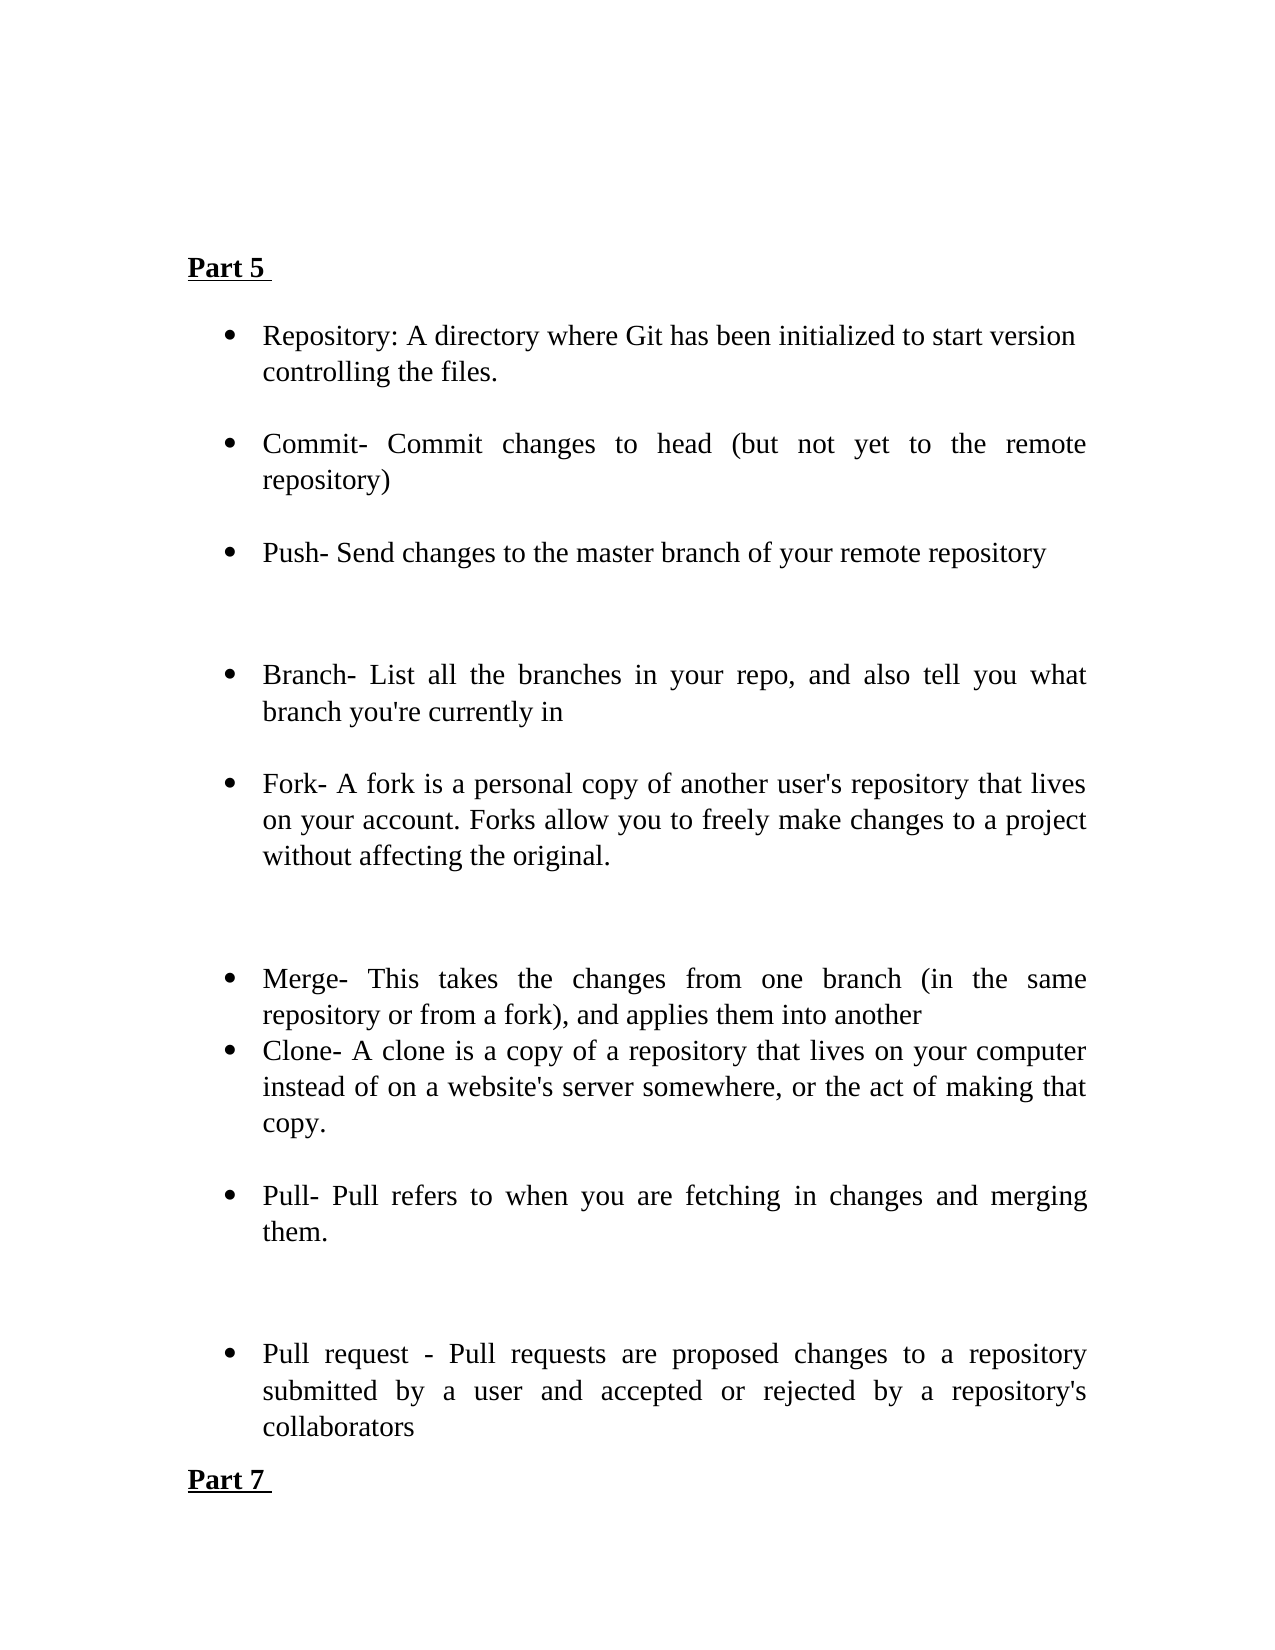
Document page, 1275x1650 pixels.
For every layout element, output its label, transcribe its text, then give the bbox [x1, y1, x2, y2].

text Part 7 [187, 1462, 1087, 1495]
list Branch- List all the branches in your repo, and also tell you what branch you're currently in [225, 657, 1087, 727]
list Pull- Pull refers to when you are fetching in changes and merging them. [225, 1178, 1087, 1248]
list Commit- Commit changes to head (but not yet to the remote repository) [225, 426, 1087, 496]
text Part 5 [187, 251, 1087, 284]
list Clone- A clone is a copy of a repository that lives on your computer instead of on a website's server somewhere, or the act of making that copy. [225, 1033, 1087, 1139]
list Pull request - Pull requests are proposed changes to a repository submitted by a user and accepted or rejected by a repository's collaborators [225, 1337, 1087, 1443]
list Push- Send changes to the master branch of your remote repository [225, 535, 1087, 568]
list Merge- This takes the changes from one branch (in the same repository or from a fork), and applies them into another [225, 961, 1087, 1031]
list Fork- A fork is a personal copy of another user's repository that lives on your account. Forks allow you to freely make changes to a project without affecting the original. [225, 766, 1087, 872]
list Repository: A directory where Git has been initialized to start version controlling the files. [225, 318, 1087, 387]
